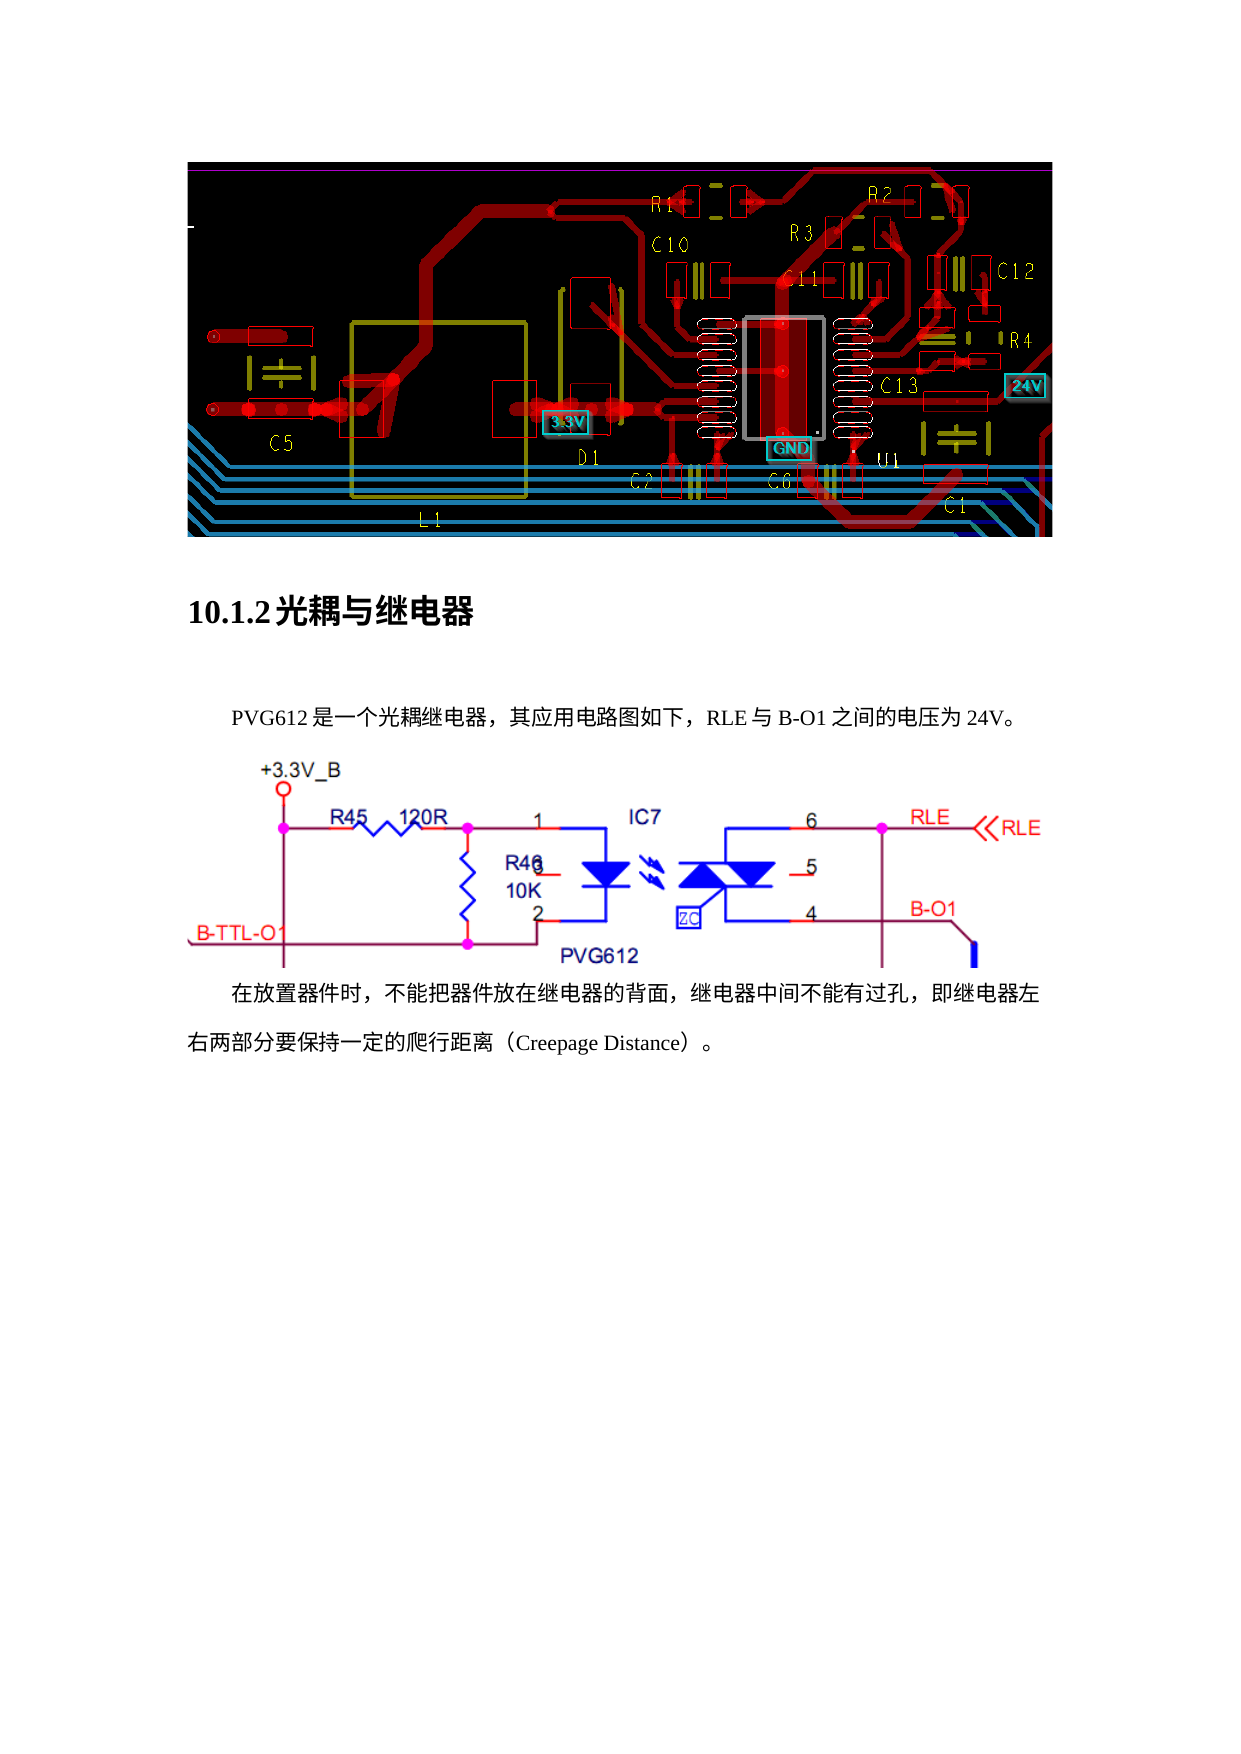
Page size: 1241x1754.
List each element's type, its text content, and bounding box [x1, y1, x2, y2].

text PVG612是一个光耦继电器，其应用电路图如下，RLE与B-O1之间的电压为24V。 [187, 699, 1053, 732]
subtitle 光耦与继电器 [187, 579, 1053, 644]
text 在放置器件时，不能把器件放在继电器的背面，继电器中间不能有过孔，即继电器左右两部分要保持一定的爬行距离（Creepage Distance）。 [187, 975, 1053, 1057]
picture [187, 747, 1053, 968]
picture [187, 162, 1053, 537]
